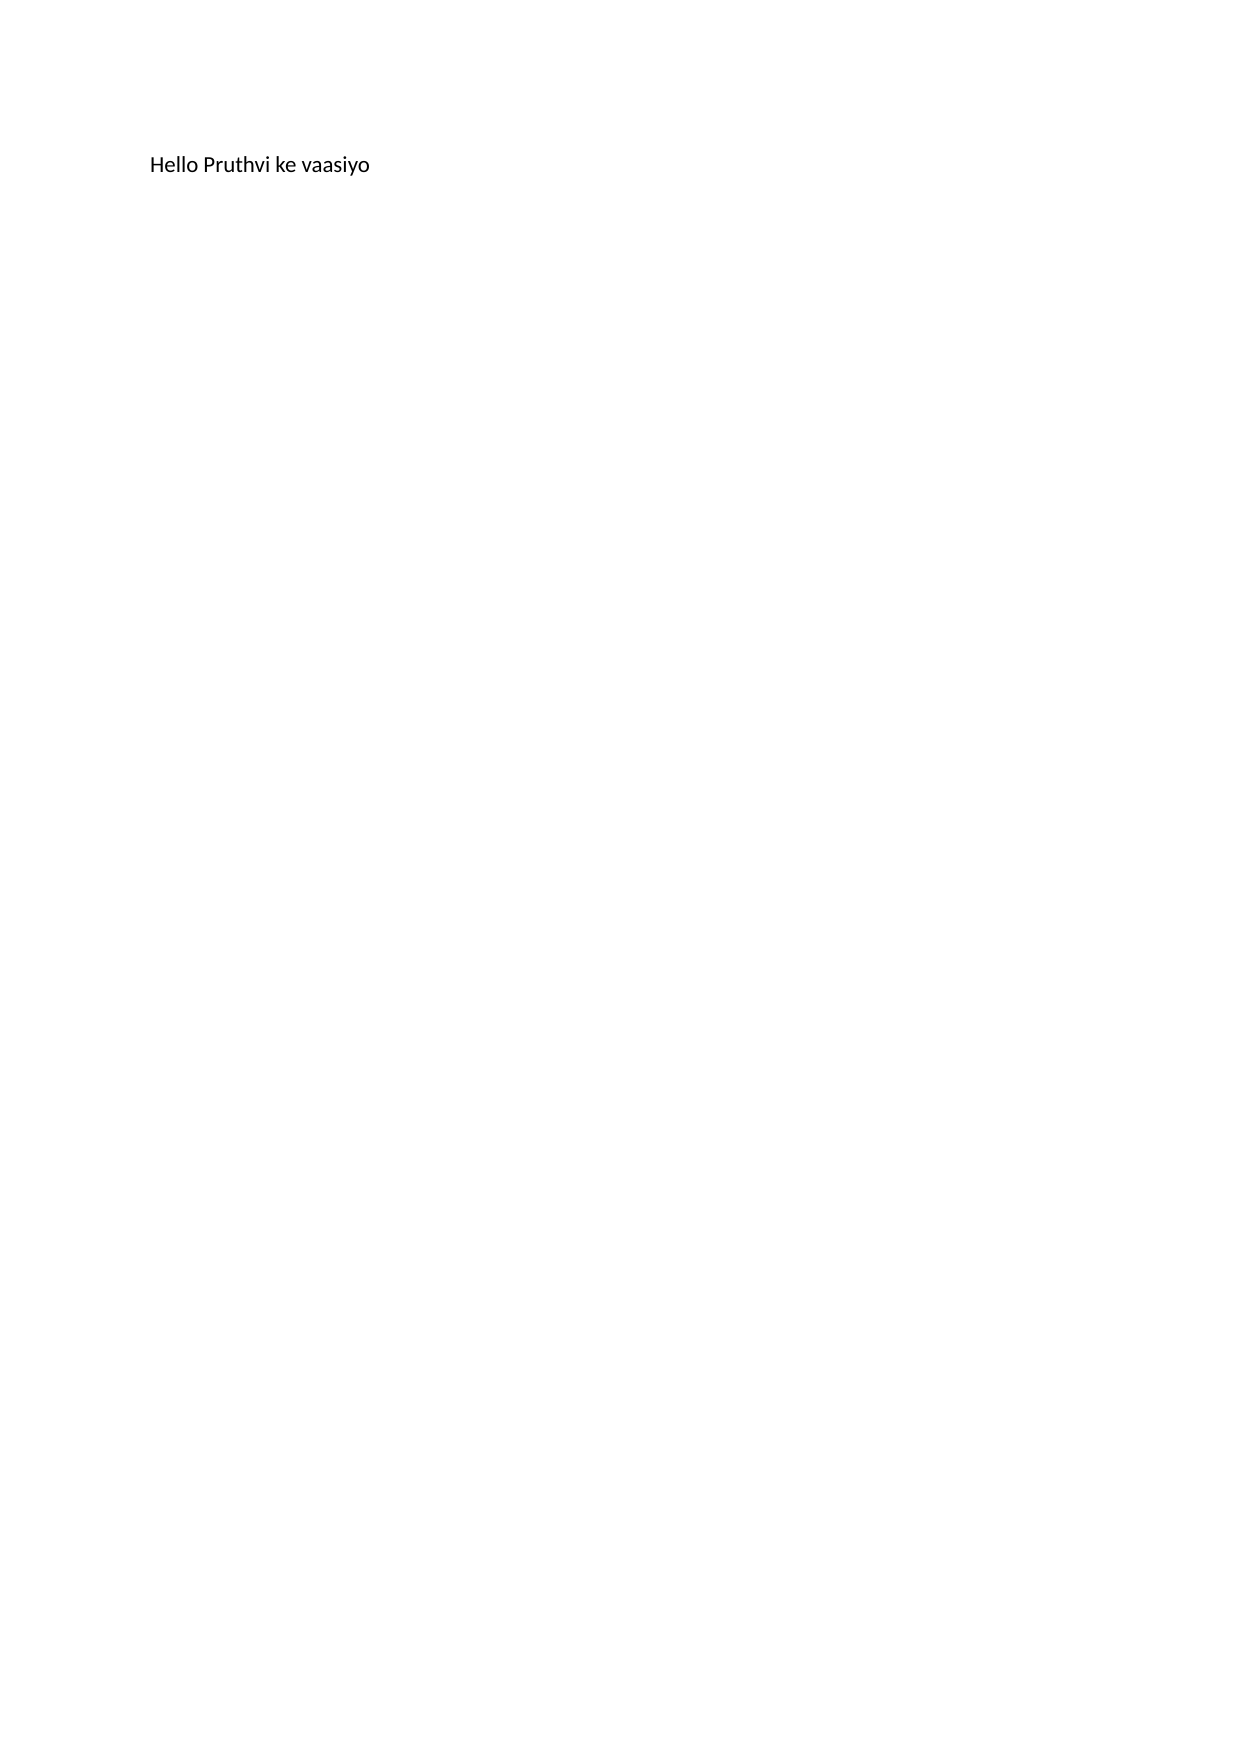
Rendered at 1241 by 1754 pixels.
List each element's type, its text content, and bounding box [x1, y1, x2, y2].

text Hello Pruthvi ke vaasiyo [150, 150, 1090, 178]
